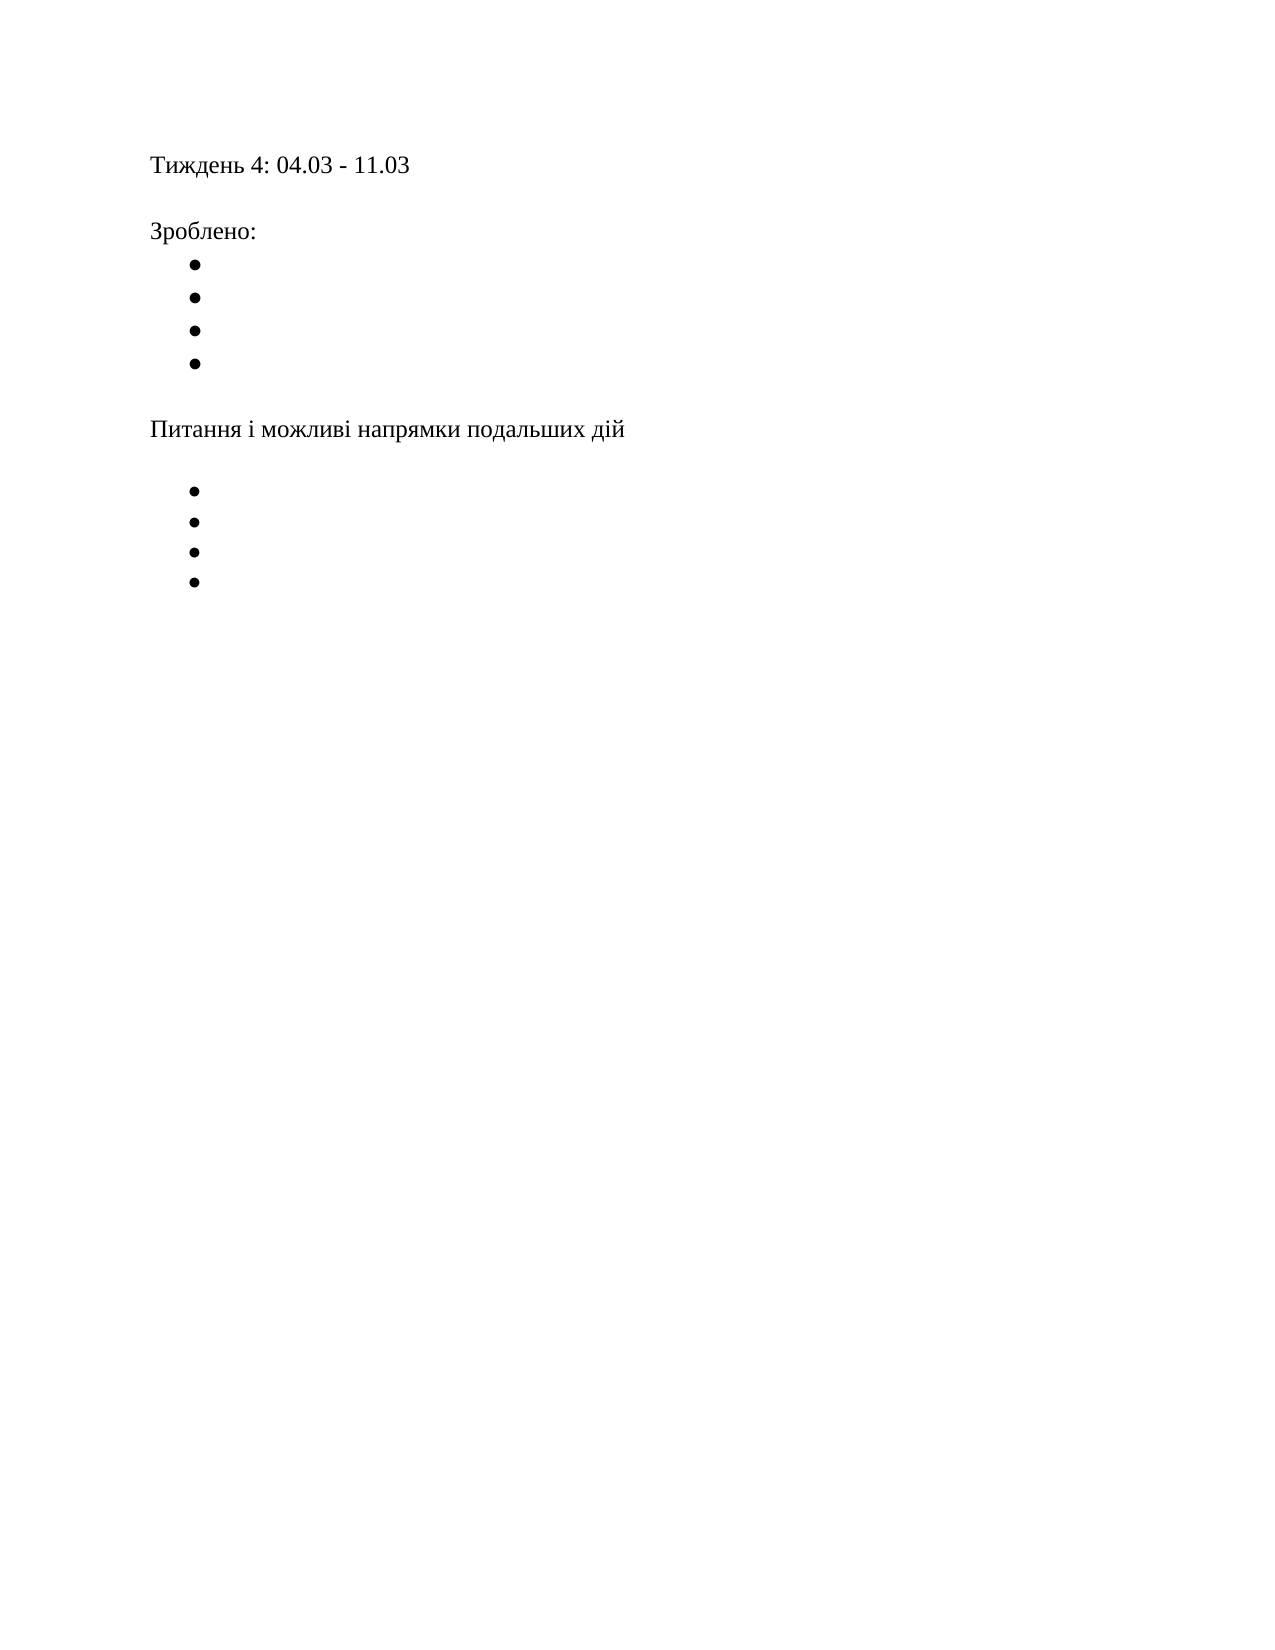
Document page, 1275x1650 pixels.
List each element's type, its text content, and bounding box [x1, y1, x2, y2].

text Питання і можливі напрямки подальших дій [150, 414, 1125, 443]
text Тиждень 4: 04.03 - 11.03 [150, 150, 1125, 179]
text Зроблено: [150, 216, 1125, 245]
